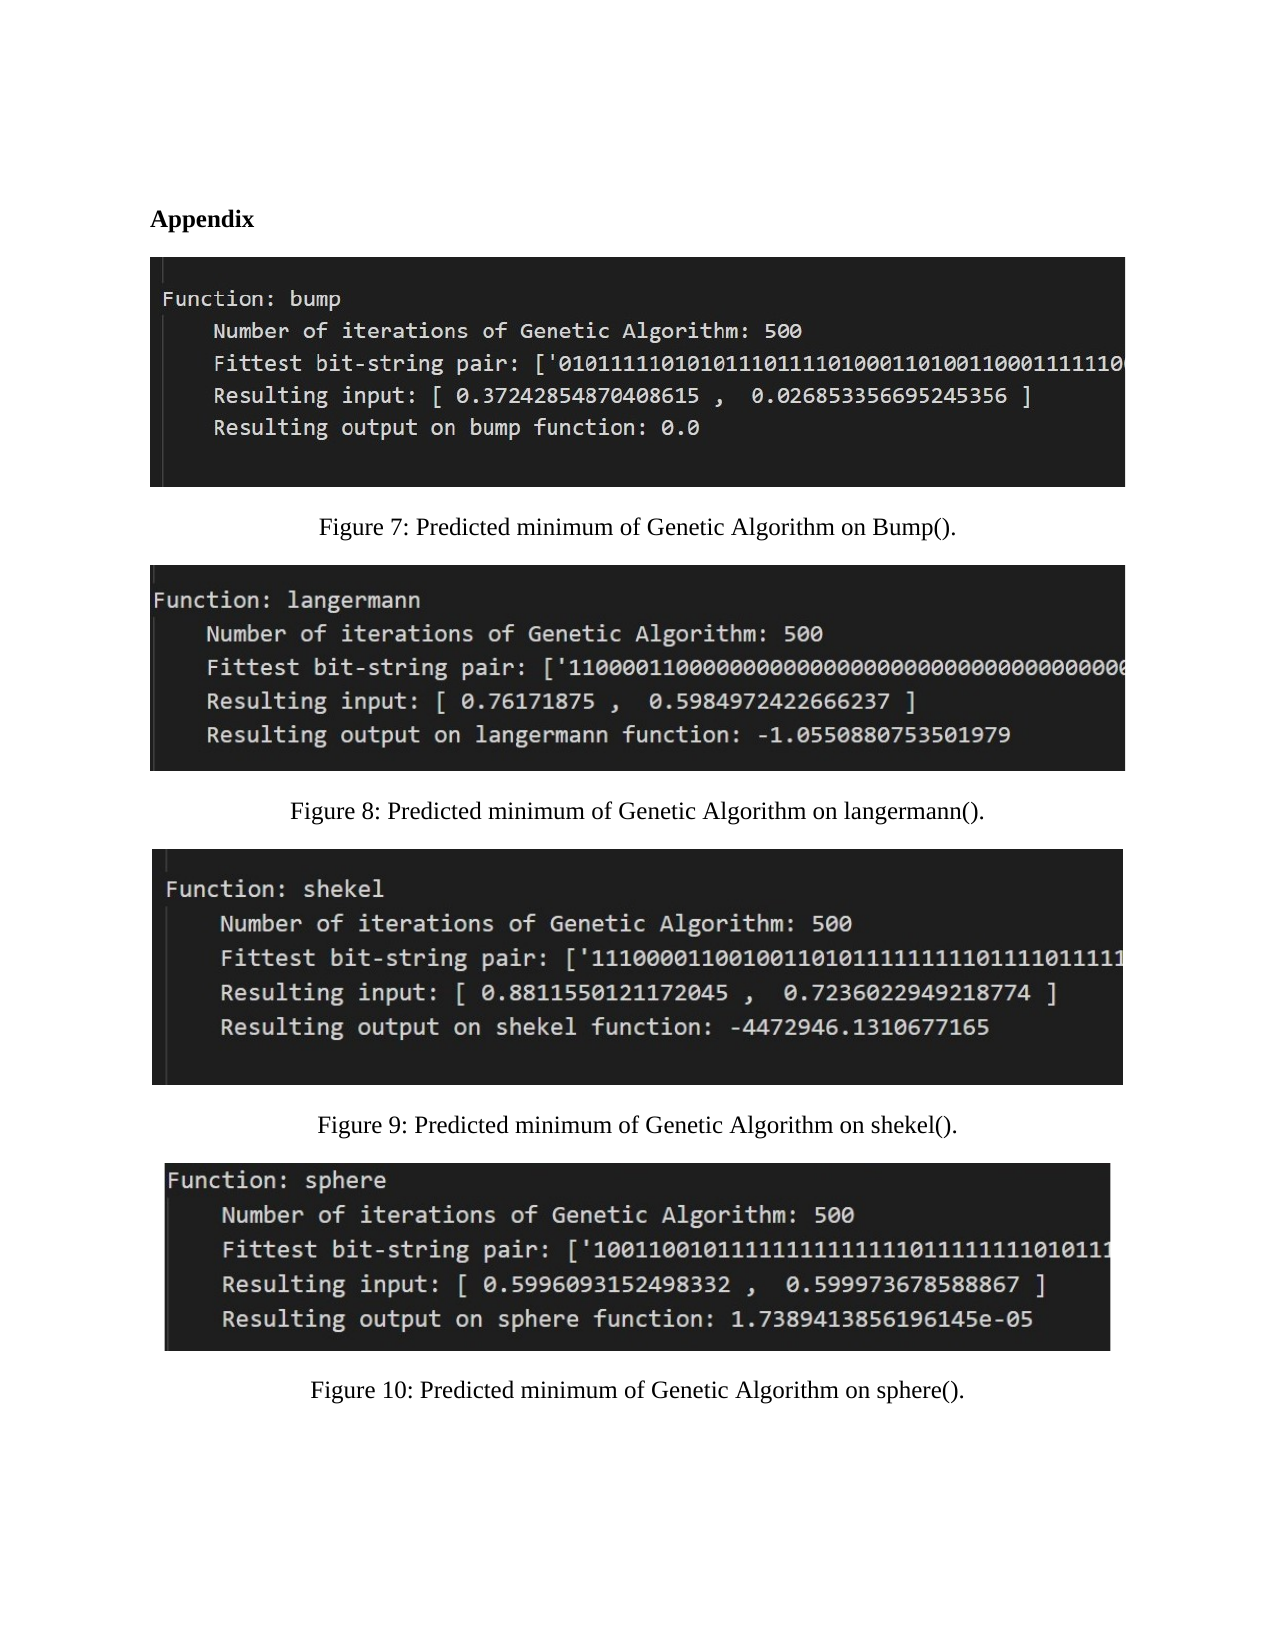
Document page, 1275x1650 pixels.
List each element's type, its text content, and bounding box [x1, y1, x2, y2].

text Figure 9: Predicted minimum of Genetic Algorithm on shekel(). [150, 1110, 1125, 1139]
text Figure 10: Predicted minimum of Genetic Algorithm on sphere(). [150, 1375, 1125, 1404]
text Appendix [150, 204, 1125, 233]
picture [150, 565, 1125, 771]
picture [150, 257, 1125, 487]
picture [152, 849, 1123, 1085]
text Figure 7: Predicted minimum of Genetic Algorithm on Bump(). [150, 512, 1125, 540]
text Figure 8: Predicted minimum of Genetic Algorithm on langermann(). [150, 796, 1125, 824]
picture [164, 1163, 1111, 1351]
